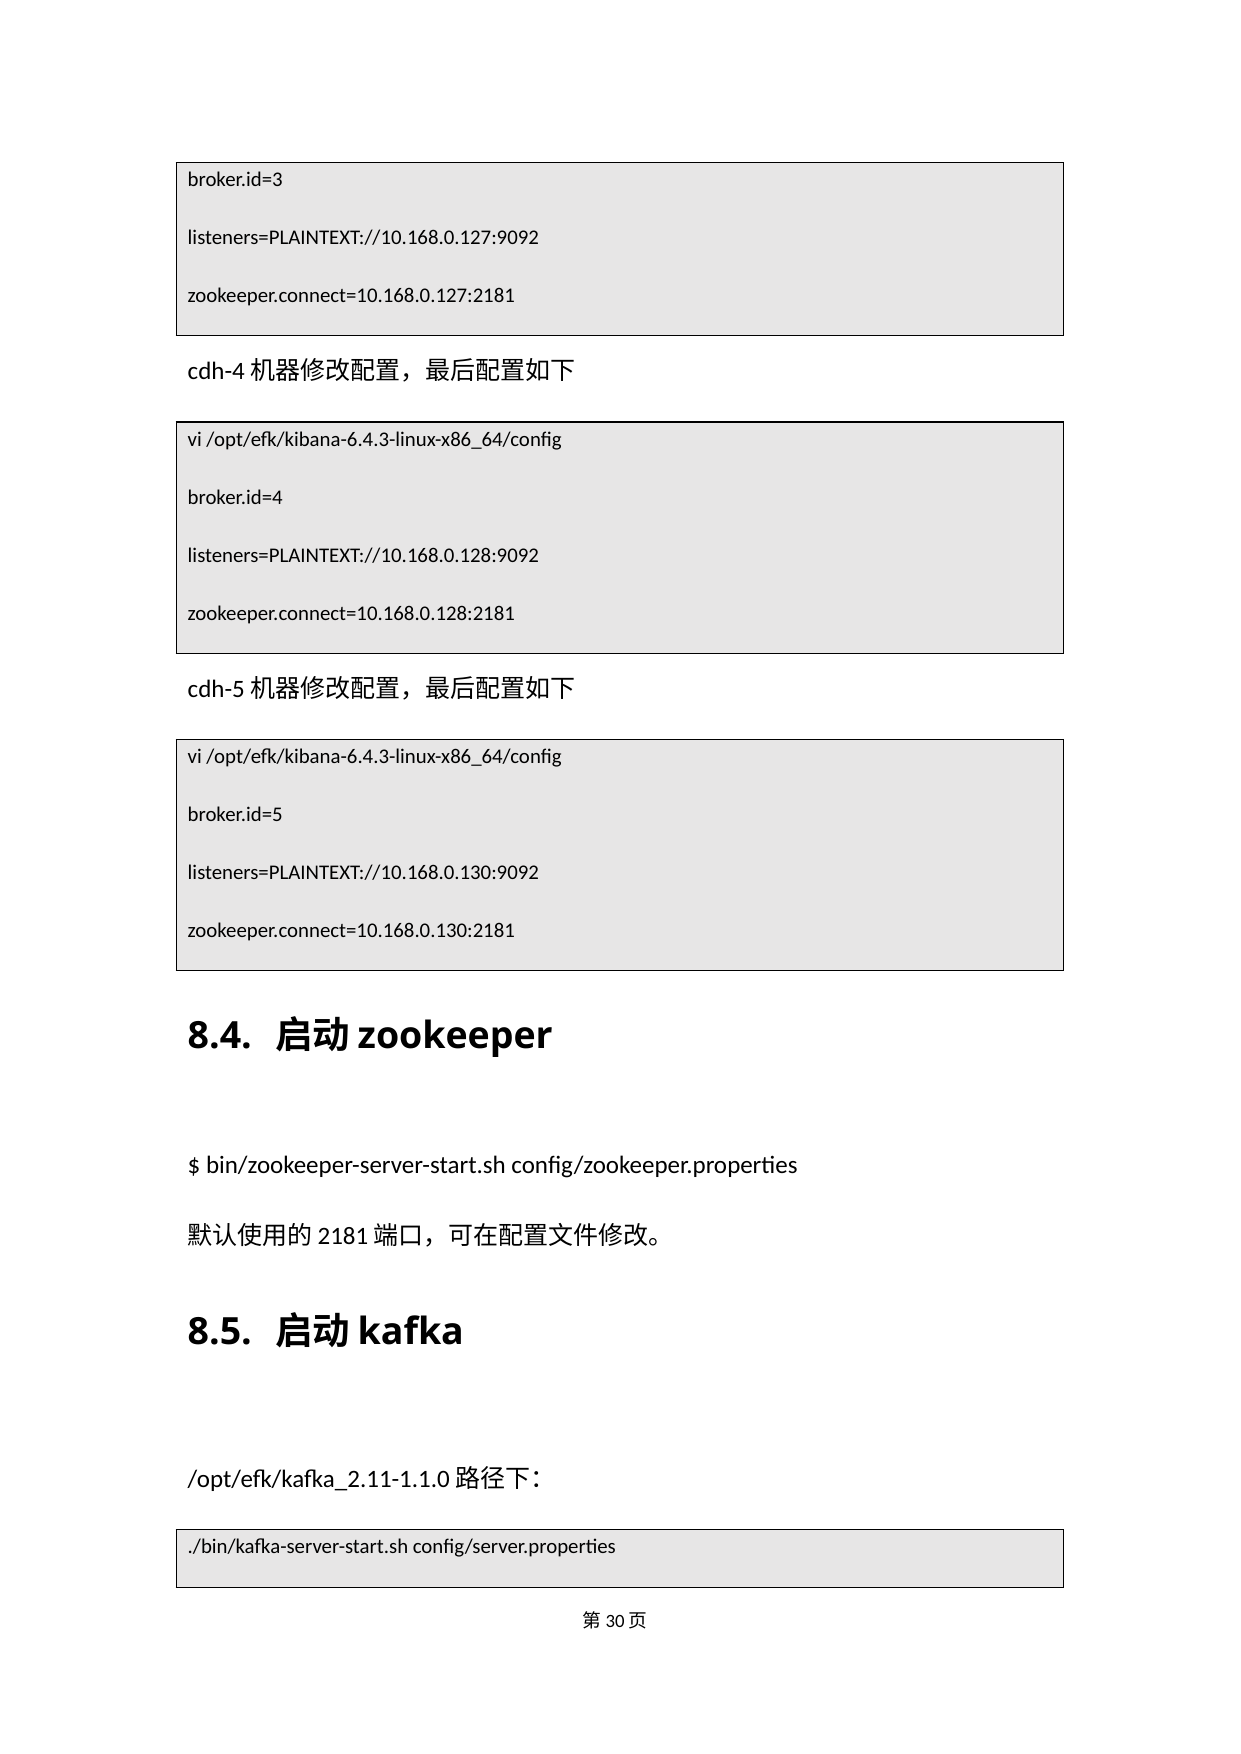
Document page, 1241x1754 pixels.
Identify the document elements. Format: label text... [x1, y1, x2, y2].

text $ bin/zookeeper-server-start.sh config/zookeeper.properties [187, 1149, 1053, 1181]
text cdh-5机器修改配置，最后配置如下 [187, 654, 1053, 719]
table_header vi /opt/efk/kibana-6.4.3-linux-x86_64/config broker.id=5 listeners=PLAINTEXT://10.168.0.130:9092 zookeeper.connect=10.168.0.130:2181 [177, 740, 1063, 970]
table_header ./bin/kafka-server-start.sh config/server.properties [177, 1530, 1063, 1587]
text 默认使用的2181端口，可在配置文件修改。 [187, 1201, 1053, 1266]
table_header vi /opt/efk/kibana-6.4.3-linux-x86_64/config broker.id=4 listeners=PLAINTEXT://10.168.0.128:9092 zookeeper.connect=10.168.0.128:2181 [177, 423, 1063, 653]
text /opt/efk/kafka_2.11-1.1.0路径下： [187, 1444, 1053, 1509]
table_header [177, 163, 1063, 335]
text cdh-4机器修改配置，最后配置如下 [187, 336, 1053, 401]
subtitle 启动zookeeper [187, 1000, 1053, 1065]
subtitle 启动kafka [187, 1295, 1053, 1360]
